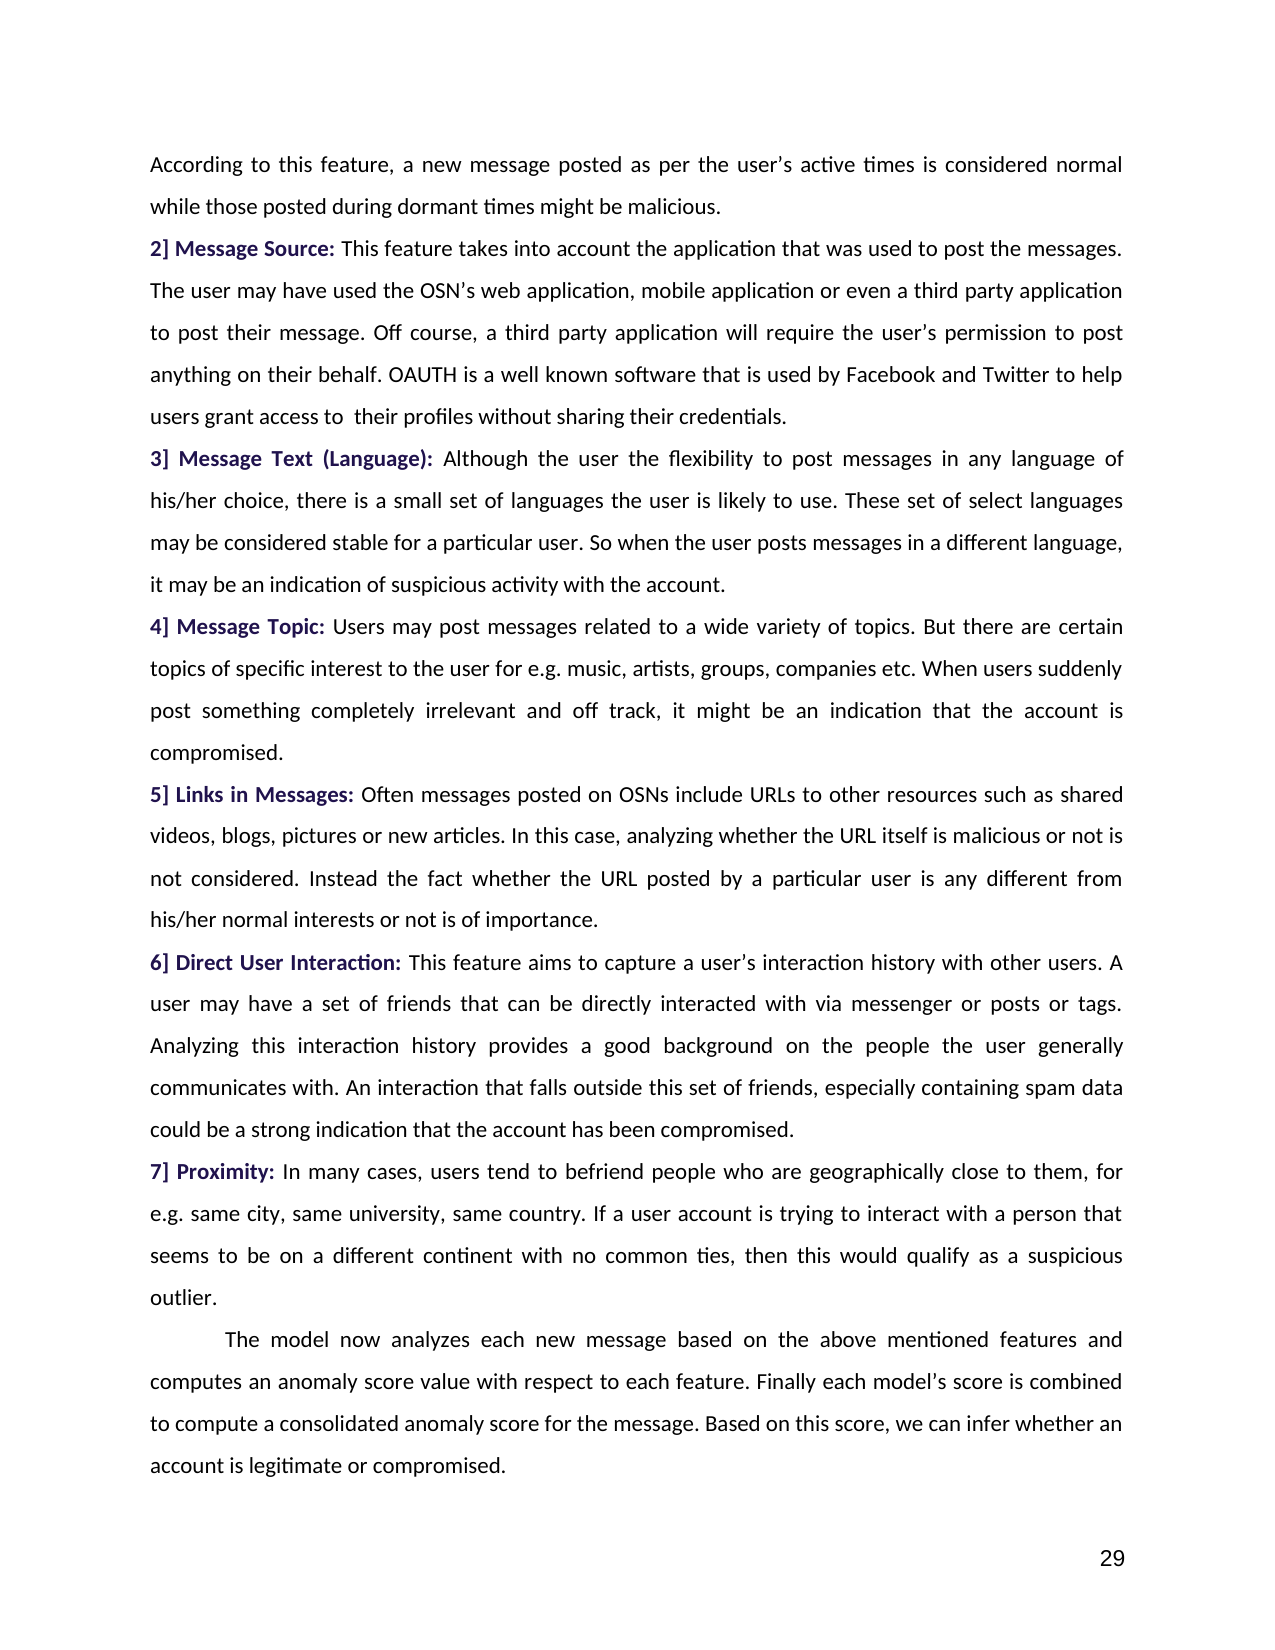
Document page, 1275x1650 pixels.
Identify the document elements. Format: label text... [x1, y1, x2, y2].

text The model now analyzes each new message based on the above mentioned features and computes an anomaly score value with respect to each feature. Finally each model’s score is combined to compute a consolidated anomaly score for the message. Based on this score, we can infer whether an account is legitimate or compromised. [150, 1325, 1125, 1479]
text 4] Message Topic: Users may post messages related to a wide variety of topics. But there are certain topics of specific interest to the user for e.g. music, artists, groups, companies etc. When users suddenly post something completely irrelevant and off track, it might be an indication that the account is compromised. [150, 612, 1125, 766]
text 3] Message Text (Language): Although the user the flexibility to post messages in any language of his/her choice, there is a small set of languages the user is likely to use. These set of select languages may be considered stable for a particular user. So when the user posts messages in a different language, it may be an indication of suspicious activity with the account. [150, 444, 1125, 598]
text 6] Direct User Interaction: This feature aims to capture a user’s interaction history with other users. A user may have a set of friends that can be directly interacted with via messenger or posts or tags. Analyzing this interaction history provides a good background on the people the user generally communicates with. An interaction that falls outside this set of friends, especially containing spam data could be a strong indication that the account has been compromised. [150, 948, 1125, 1143]
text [150, 150, 1125, 220]
text 7] Proximity: In many cases, users tend to befriend people who are geographically close to them, for e.g. same city, same university, same country. If a user account is trying to interact with a person that seems to be on a different continent with no common ties, then this would qualify as a suspicious outlier. [150, 1157, 1125, 1311]
text 2] Message Source: This feature takes into account the application that was used to post the messages. The user may have used the OSN’s web application, mobile application or even a third party application to post their message. Off course, a third party application will require the user’s permission to post anything on their behalf. OAUTH is a well known software that is used by Facebook and Twitter to help users grant access to their profiles without sharing their credentials. [150, 234, 1125, 430]
text 5] Links in Messages: Often messages posted on OSNs include URLs to other resources such as shared videos, blogs, pictures or new articles. In this case, analyzing whether the URL itself is malicious or not is not considered. Instead the fact whether the URL posted by a particular user is any different from his/her normal interests or not is of importance. [150, 780, 1125, 934]
